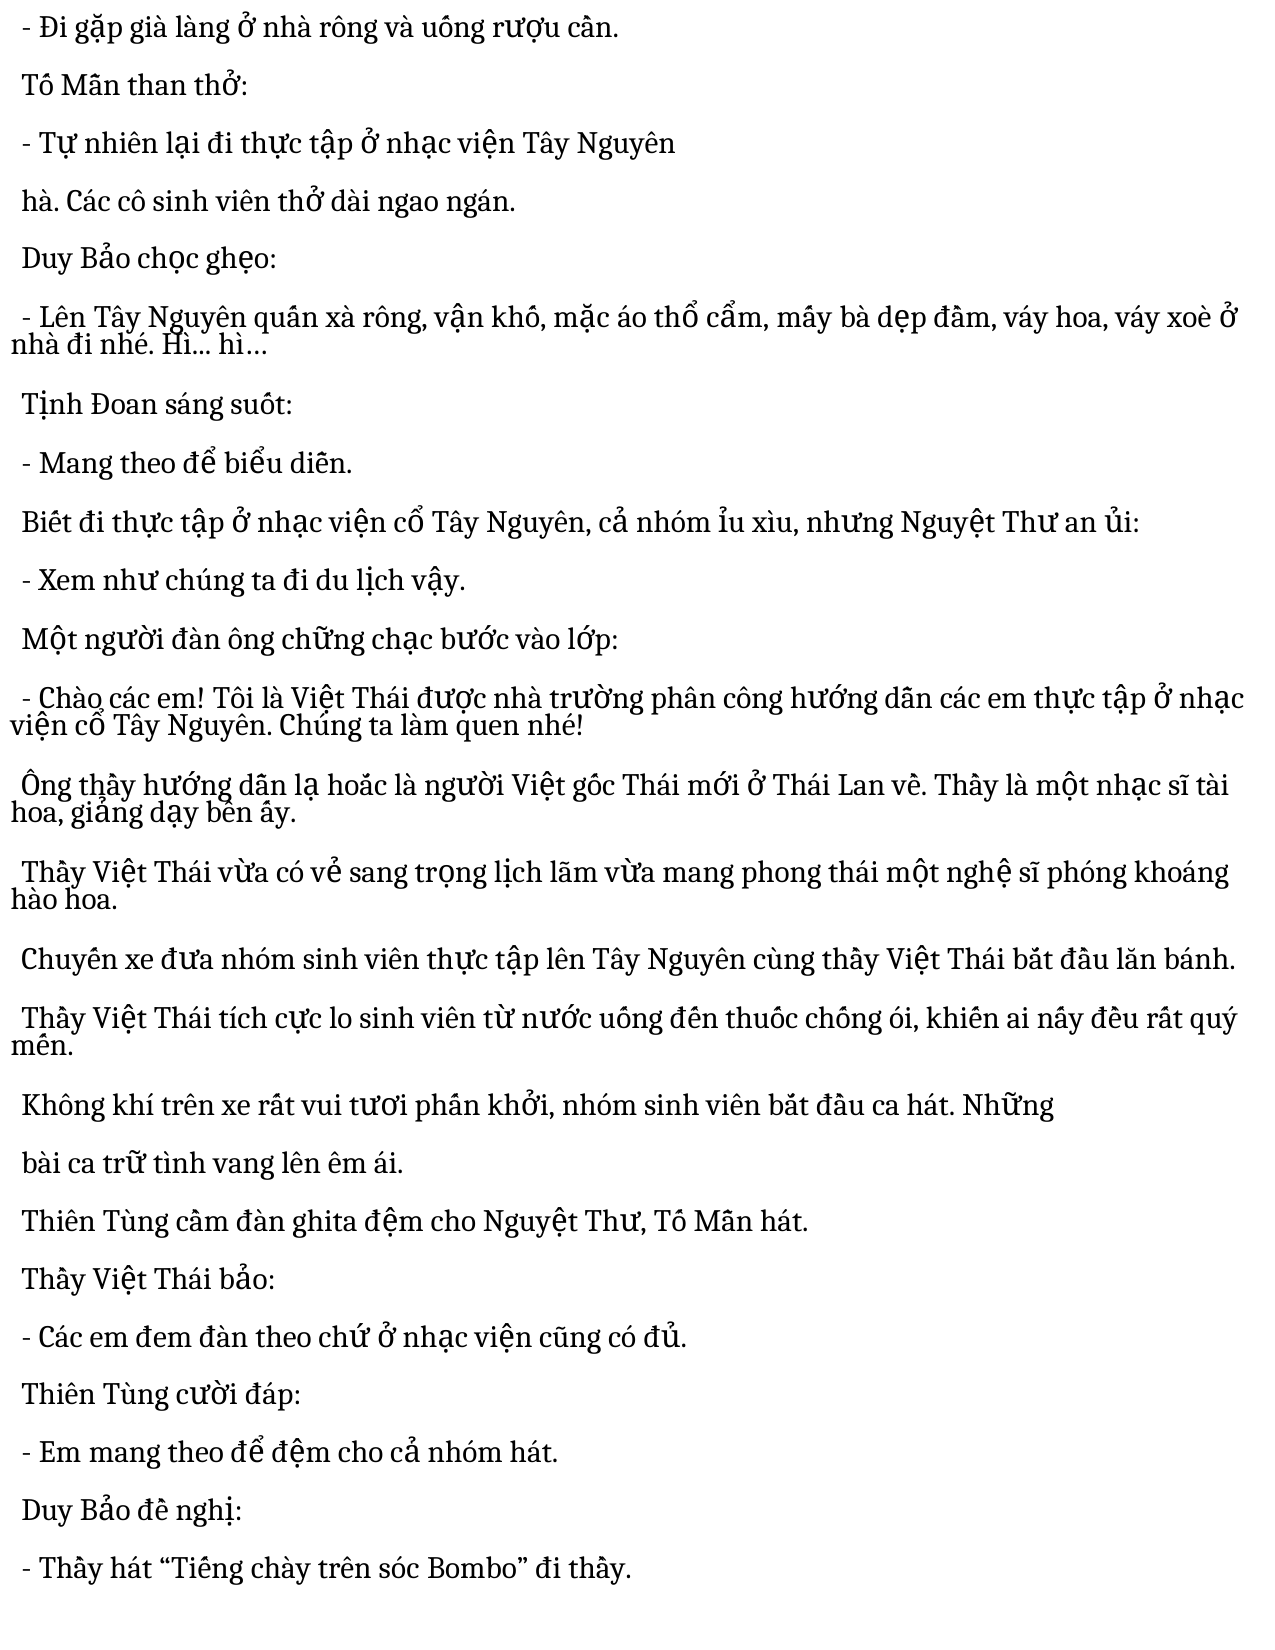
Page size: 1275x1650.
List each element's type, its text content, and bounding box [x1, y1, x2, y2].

text Thầy Việt Thái tích cực lo sinh viên từ nước uống đến thuốc chống ói, khiến ai nấy đều rất quý mến. [10, 1006, 1267, 1063]
list Chào các em! Tôi là Việt Thái được nhà trường phân công hướng dẫn các em thực tập ở nhạc viện cổ Tây Nguyên. Chúng ta làm quen nhé! [10, 686, 1264, 743]
list Lên Tây Nguyên quấn xà rông, vận khố, mặc áo thổ cẩm, mấy bà dẹp đầm, váy hoa, váy xoè ở nhà đi nhé. Hì... hì… [10, 305, 1265, 362]
text Tịnh Đoan sáng suốt: [21, 387, 1275, 422]
list Mang theo để biểu diễn. [21, 445, 1275, 481]
list Đi gặp già làng ở nhà rông và uống rượu cần. Tố Mẫn than thở: [21, 9, 626, 103]
text Ông thầy hướng dẫn lạ hoắc là người Việt gốc Thái mới ở Thái Lan về. Thầy là một nhạc sĩ tài hoa, giảng dạy bên ấy. [10, 773, 1275, 830]
list Em mang theo để đệm cho cả nhóm hát. Duy Bảo đề nghị: [21, 1434, 568, 1528]
list Thầy hát “Tiếng chày trên sóc Bombo” đi thầy. [21, 1550, 1275, 1586]
text Không khí trên xe rất vui tươi phấn khởi, nhóm sinh viên bắt đầu ca hát. Những bài ca trữ tình vang lên êm ái. [21, 1087, 1061, 1181]
text Thiên Tùng cầm đàn ghita đệm cho Nguyệt Thư, Tố Mẫn hát. Thầy Việt Thái bảo: [21, 1203, 823, 1297]
text Biết đi thực tập ở nhạc viện cổ Tây Nguyên, cả nhóm ỉu xìu, nhưng Nguyệt Thư an ủi: [21, 504, 1275, 540]
text Thầy Việt Thái vừa có vẻ sang trọng lịch lãm vừa mang phong thái một nghệ sĩ phóng khoáng hào hoa. [10, 860, 1275, 917]
text Chuyến xe đưa nhóm sinh viên thực tập lên Tây Nguyên cùng thầy Việt Thái bắt đầu lăn bánh. [21, 942, 1275, 977]
list Xem như chúng ta đi du lịch vậy. [21, 563, 1275, 598]
text Duy Bảo chọc ghẹo: [21, 241, 1275, 277]
text Một người đàn ông chững chạc bước vào lớp: [21, 621, 1275, 657]
list Tự nhiên lại đi thực tập ở nhạc viện Tây Nguyên hà. Các cô sinh viên thở dài ngao ngán. [21, 125, 718, 219]
list Các em đem đàn theo chứ ở nhạc viện cũng có đủ. Thiên Tùng cười đáp: [21, 1319, 693, 1413]
